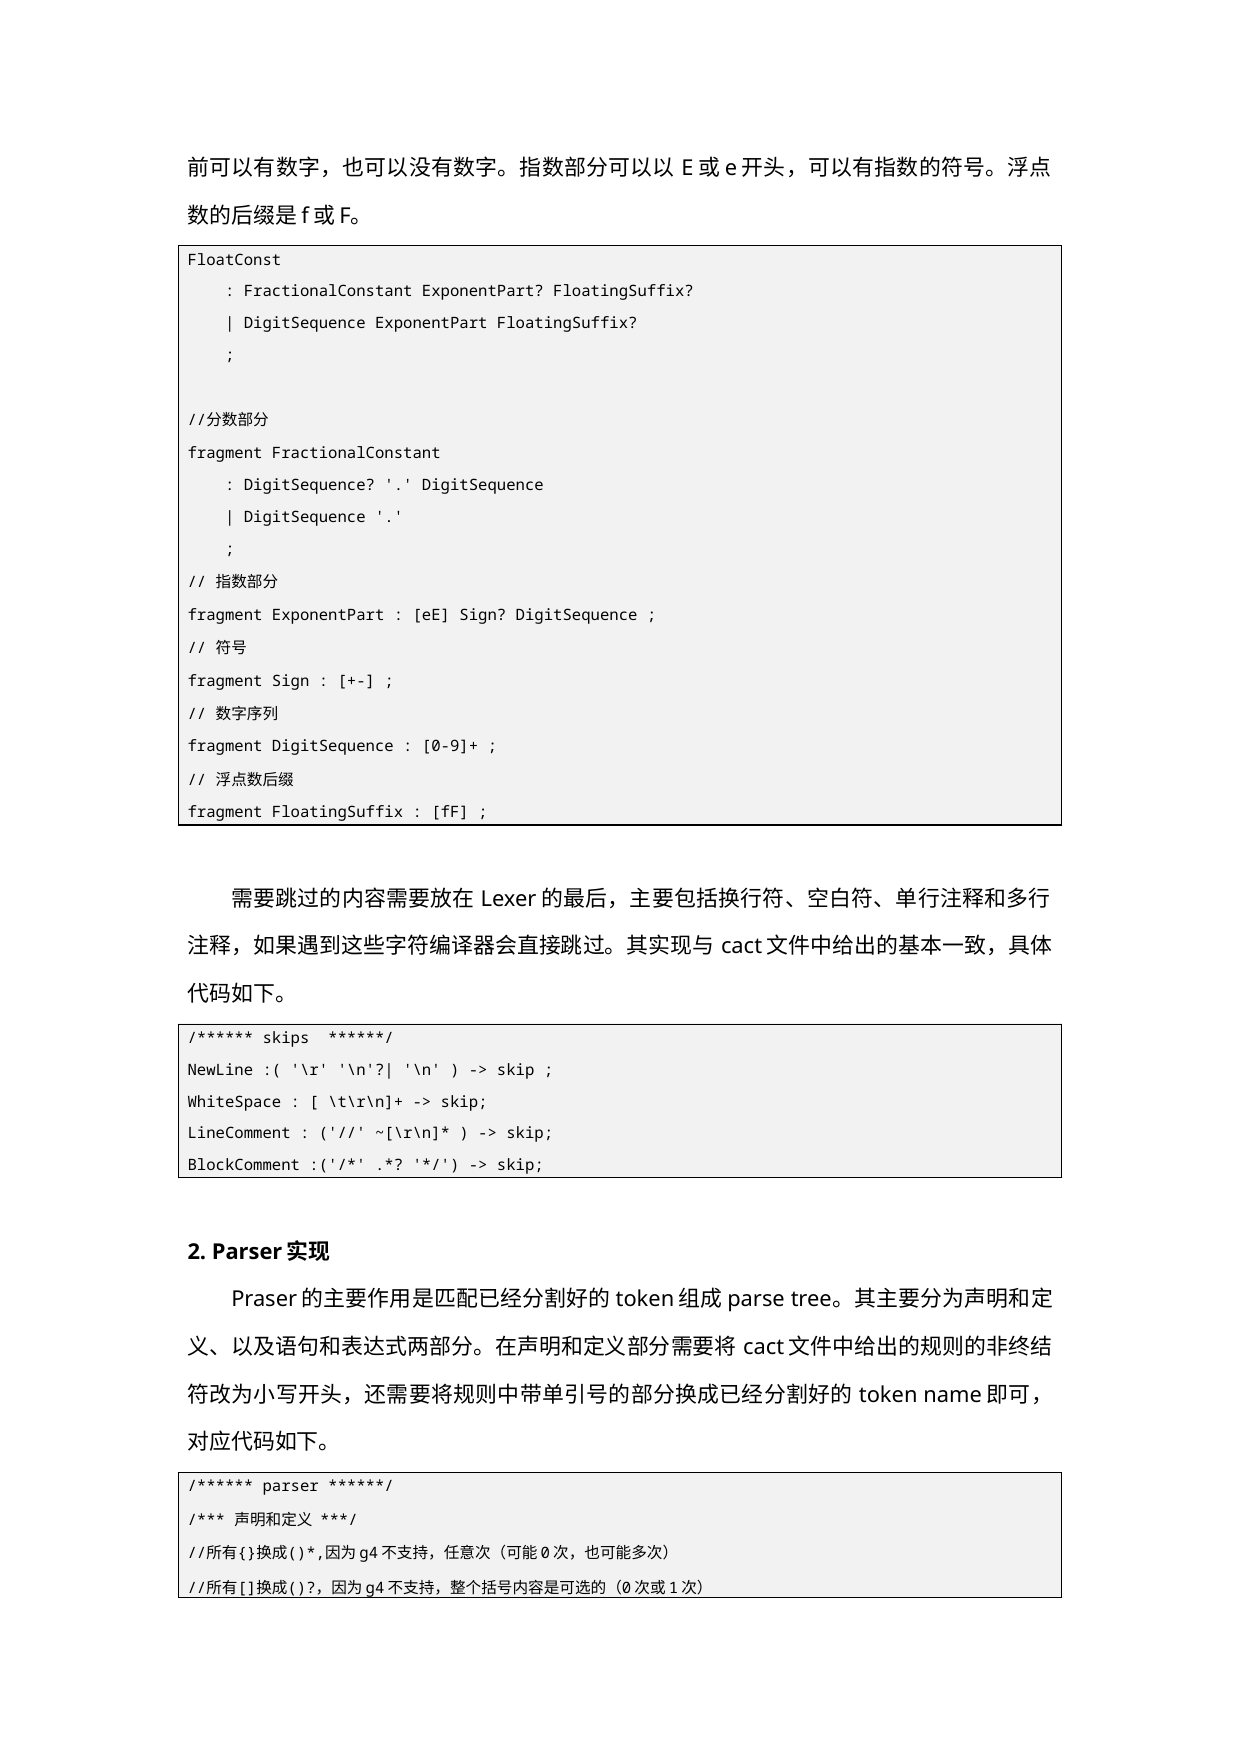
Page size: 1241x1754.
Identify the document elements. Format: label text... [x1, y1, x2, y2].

text //分数部分 [179, 404, 1061, 430]
text | DigitSequence '.' [179, 502, 1061, 527]
text fragment DigitSequence : [0-9]+ ; [179, 732, 1061, 756]
text //所有[]换成()?，因为g4不支持，整个括号内容是可选的（0次或1次） [179, 1572, 1061, 1597]
text fragment Sign : [+-] ; [179, 666, 1061, 691]
text // 数字序列 [179, 698, 1061, 724]
text fragment FloatingSuffix : [fF] ; [179, 798, 1061, 824]
text // 指数部分 [179, 566, 1061, 592]
text ; [179, 341, 1061, 365]
text : FractionalConstant ExponentPart? FloatingSuffix? [179, 277, 1061, 301]
text // 浮点数后缀 [179, 764, 1061, 790]
text WhiteSpace : [ \t\r\n]+ -> skip; [179, 1087, 1061, 1112]
text NewLine :( '\r' '\n'?| '\n' ) -> skip ; [179, 1055, 1061, 1080]
text /*** 声明和定义 ***/ [179, 1504, 1061, 1529]
text //所有{}换成()*,因为g4不支持，任意次（可能0次，也可能多次） [179, 1538, 1061, 1563]
text BlockComment :('/*' .*? '*/') -> skip; [179, 1151, 1061, 1177]
text FloatConst [179, 246, 1061, 269]
text 2. Parser实现 [187, 1234, 1053, 1266]
text | DigitSequence ExponentPart FloatingSuffix? [179, 309, 1061, 333]
text /****** skips ******/ [179, 1025, 1061, 1048]
text LineComment : ('//' ~[\r\n]* ) -> skip; [179, 1119, 1061, 1143]
text 需要跳过的内容需要放在Lexer的最后，主要包括换行符、空白符、单行注释和多行注释，如果遇到这些字符编译器会直接跳过。其实现与cact文件中给出的基本一致，具体代码如下。 [187, 881, 1053, 1008]
text Praser的主要作用是匹配已经分割好的token组成parse tree。其主要分为声明和定义、以及语句和表达式两部分。在声明和定义部分需要将cact文件中给出的规则的非终结符改为小写开头，还需要将规则中带单引号的部分换成已经分割好的token name即可，对应代码如下。 [187, 1281, 1053, 1456]
text // 符号 [179, 632, 1061, 658]
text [187, 150, 1053, 229]
text /****** parser ******/ [179, 1473, 1061, 1496]
text fragment ExponentPart : [eE] Sign? DigitSequence ; [179, 600, 1061, 624]
text : DigitSequence? '.' DigitSequence [179, 471, 1061, 495]
text fragment FractionalConstant [179, 439, 1061, 463]
text ; [179, 534, 1061, 559]
